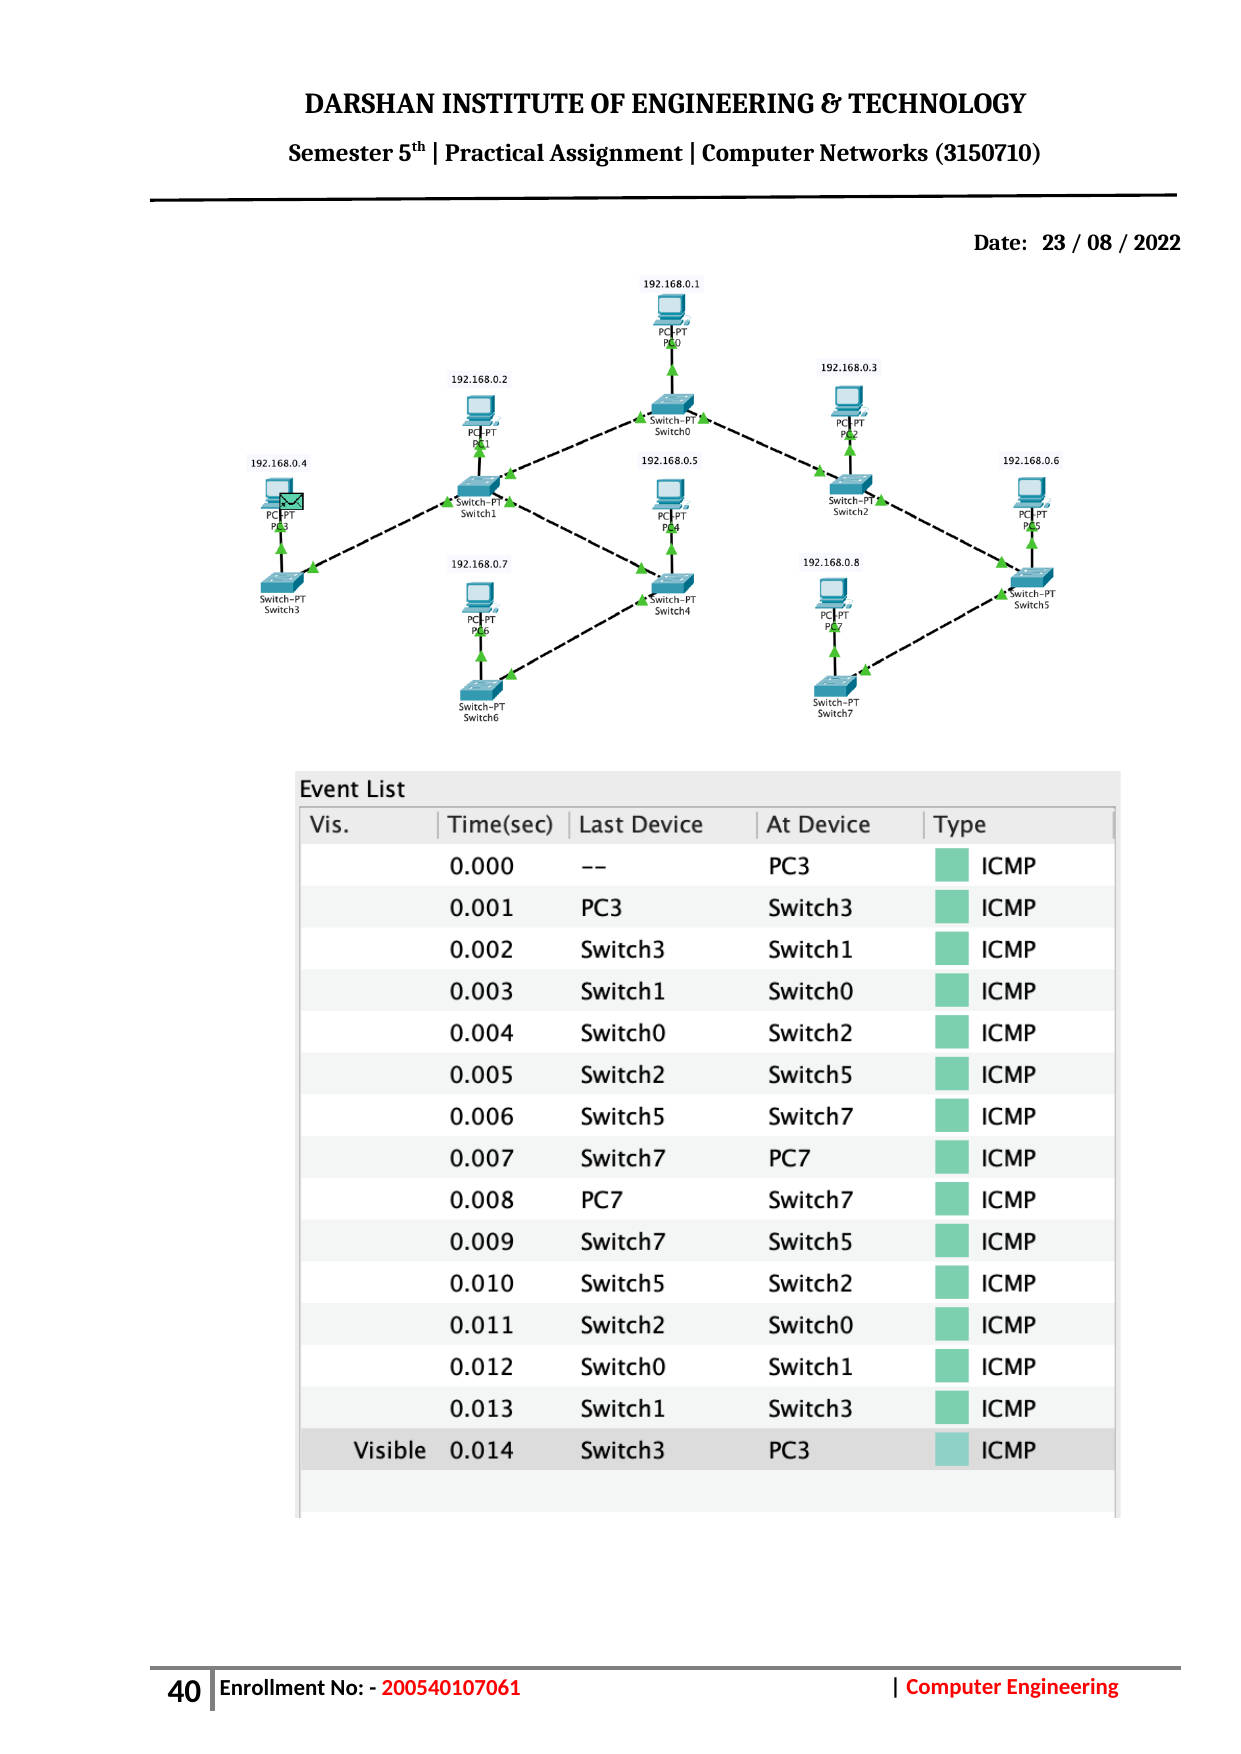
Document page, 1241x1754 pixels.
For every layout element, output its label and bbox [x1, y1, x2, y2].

picture [225, 273, 1129, 759]
picture [293, 771, 1121, 1518]
